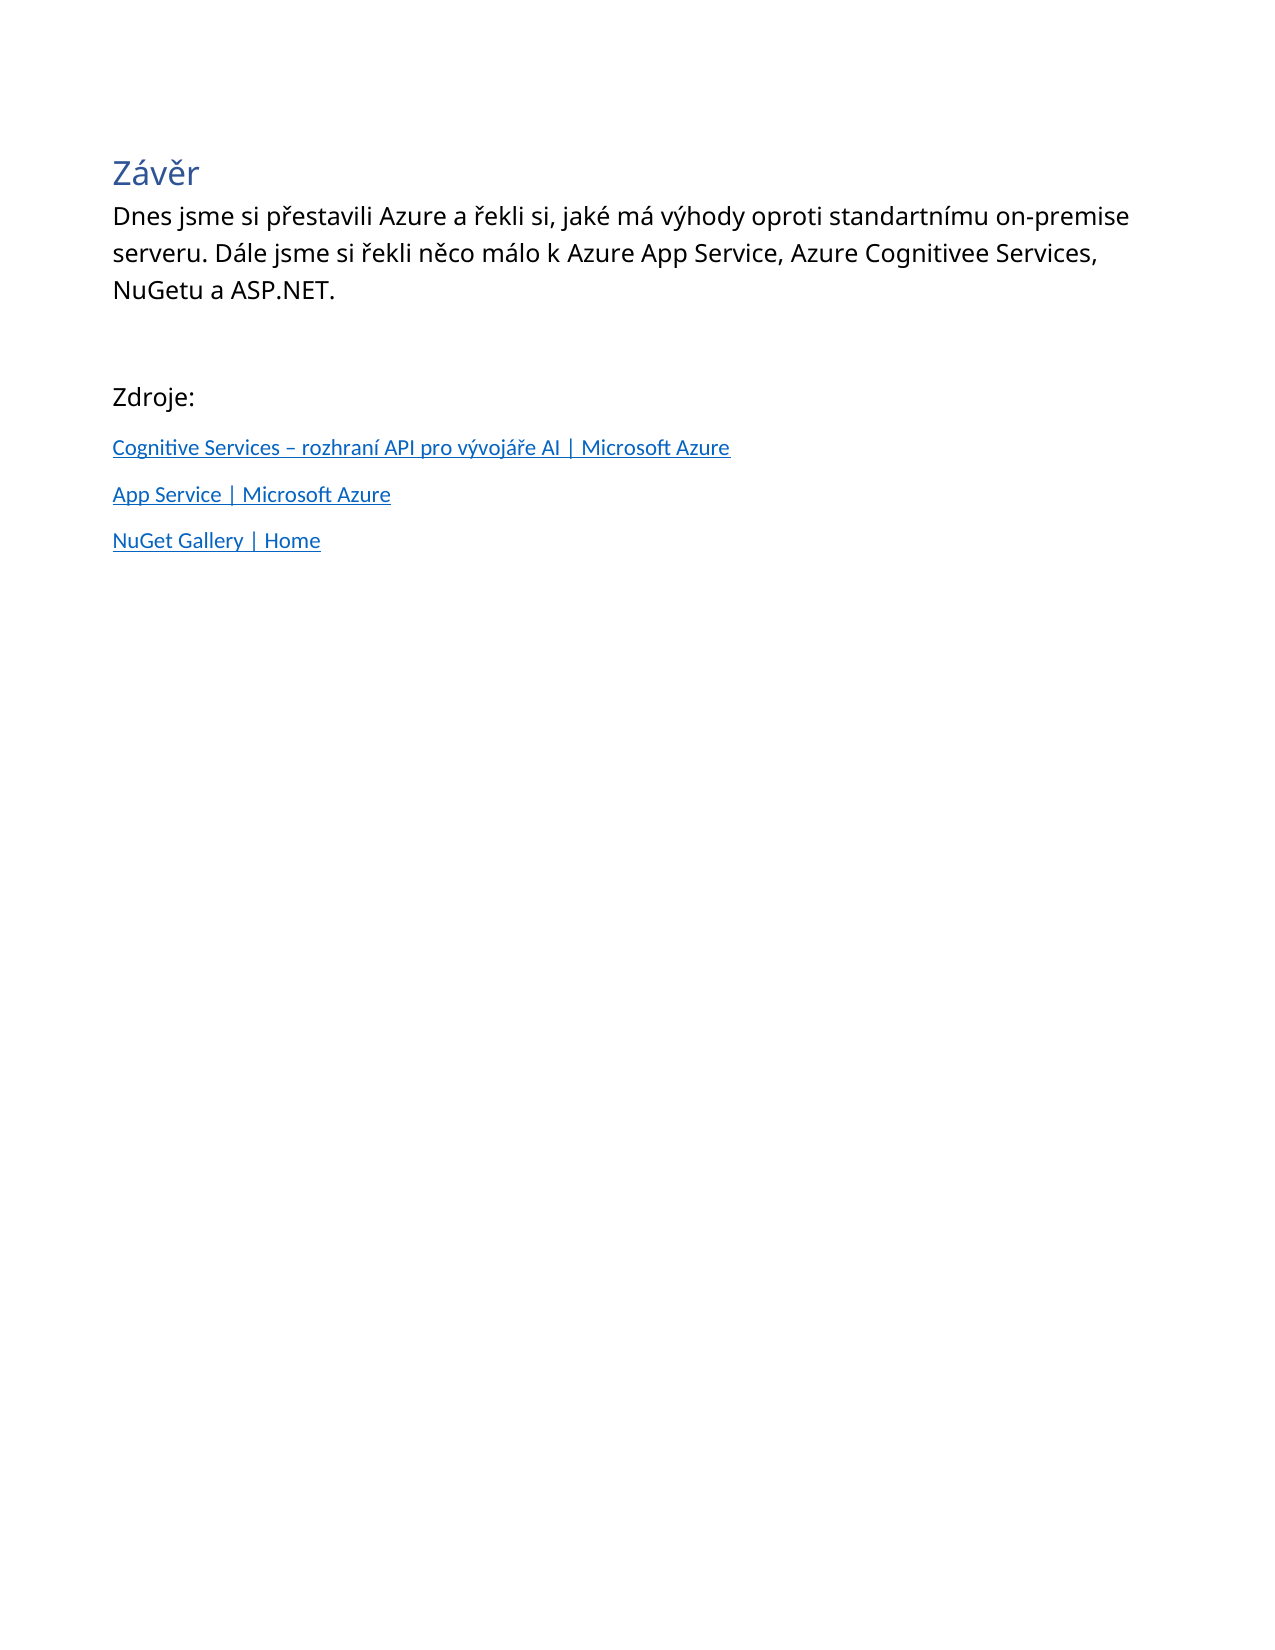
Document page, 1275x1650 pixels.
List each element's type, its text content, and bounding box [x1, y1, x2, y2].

subtitle Závěr [112, 150, 1162, 195]
text Dnes jsme si přestavili Azure a řekli si, jaké má výhody oproti standartnímu on-premise serveru. Dále jsme si řekli něco málo k Azure App Service, Azure Cognitivee Services, NuGetu a ASP.NET. [112, 199, 1162, 307]
text NuGet Gallery | Home [112, 527, 1162, 554]
text Zdroje: [112, 379, 1162, 413]
text Cognitive Services – rozhraní API pro vývojáře AI | Microsoft Azure [112, 433, 1162, 461]
text App Service | Microsoft Azure [112, 480, 1162, 508]
